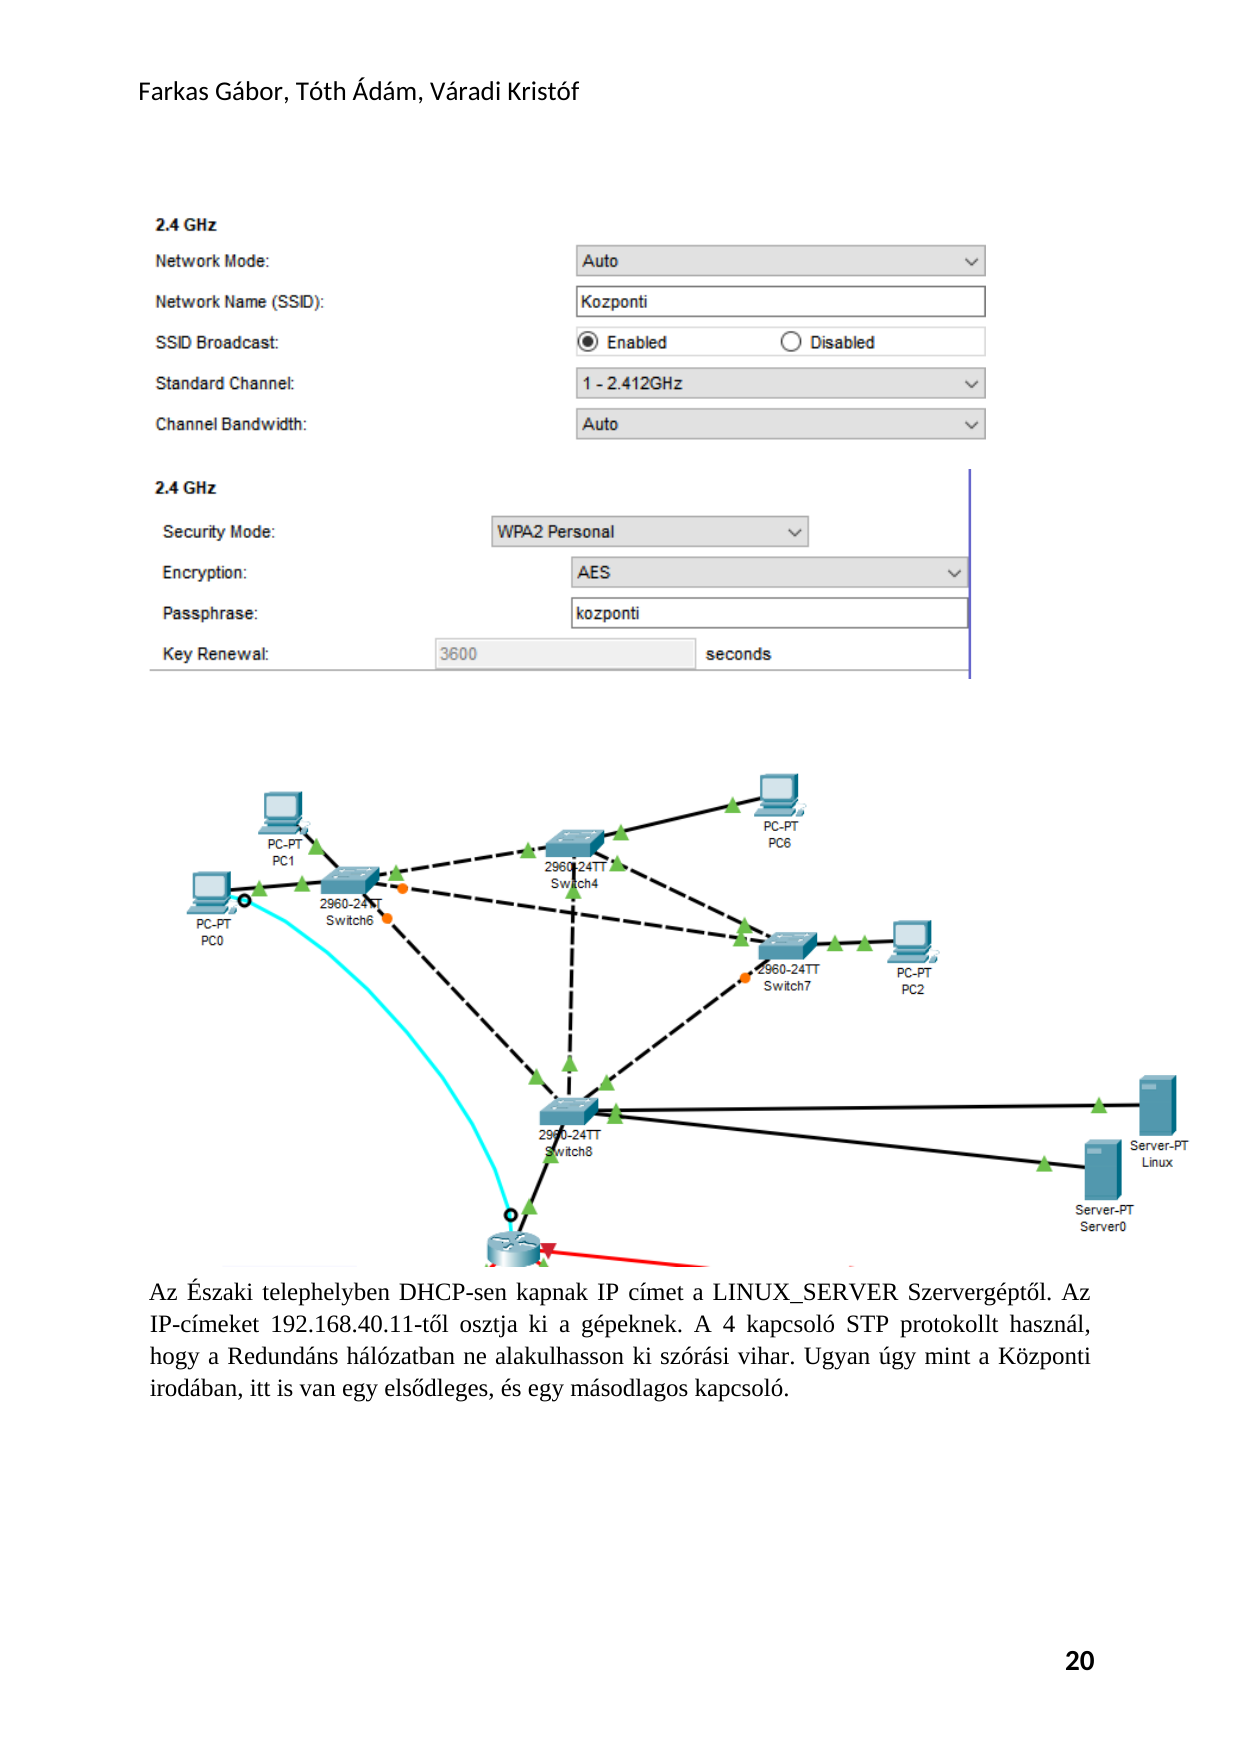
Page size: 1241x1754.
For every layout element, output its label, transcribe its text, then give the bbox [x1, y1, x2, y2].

text Az Északi telephelyben DHCP-sen kapnak IP címet a LINUX_SERVER Szervergéptől. Az IP-címeket 192.168.40.11-től osztja ki a gépeknek. A 4 kapcsoló STP protokollt használ, hogy a Redundáns hálózatban ne alakulhasson ki szórási vihar. Ugyan úgy mint a Központi irodában, itt is van egy elsődleges, és egy másodlagos kapcsoló. [148, 1277, 1092, 1401]
picture [148, 206, 986, 468]
picture [150, 688, 1224, 1267]
picture [149, 469, 972, 679]
